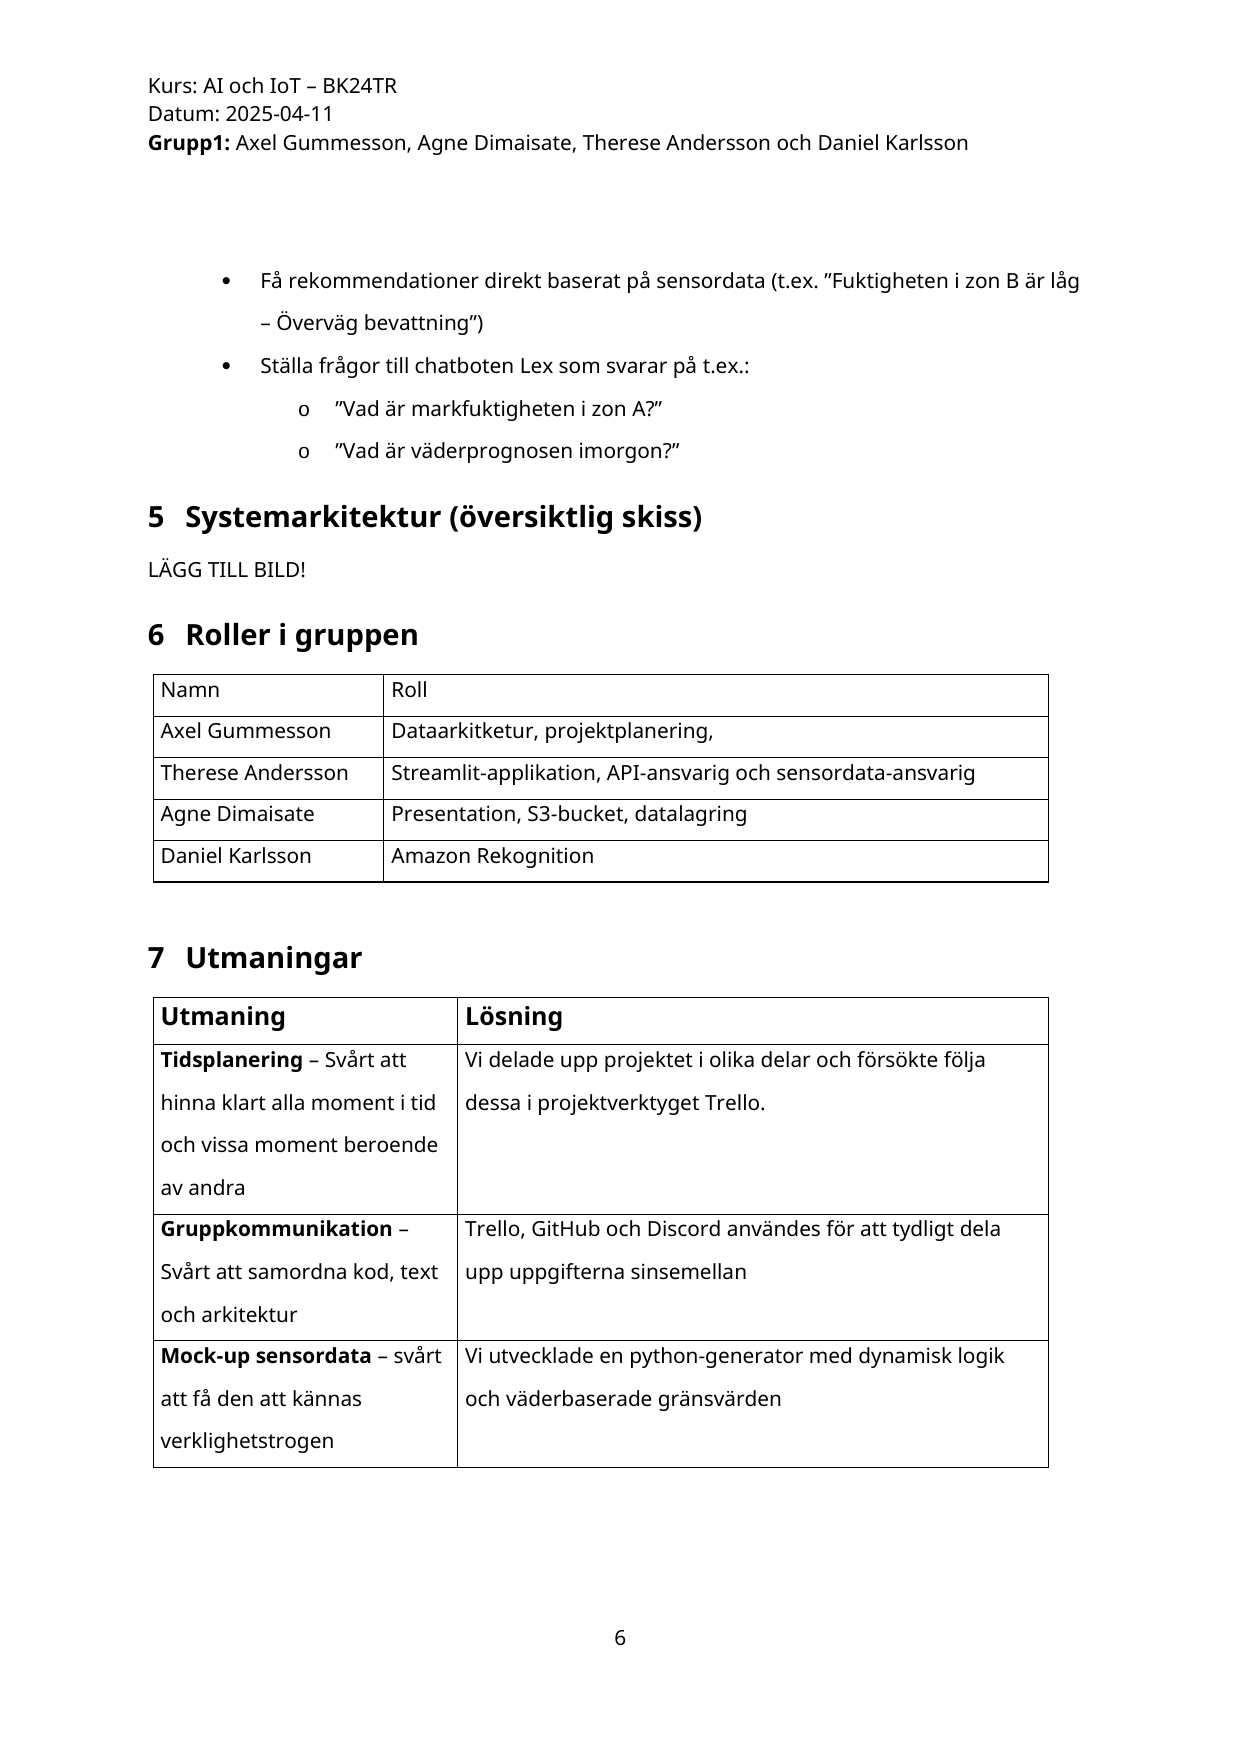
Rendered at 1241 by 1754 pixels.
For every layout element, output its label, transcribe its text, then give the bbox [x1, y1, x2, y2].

table_cell Gruppkommunikation – Svårt att samordna kod, text och arkitektur [154, 1215, 457, 1340]
list Få rekommendationer direkt baserat på sensordata (t.ex. ”Fuktigheten i zon B är låg – Överväg bevattning”) [223, 266, 1092, 337]
table_cell Dataarkitketur, projektplanering, [384, 717, 1048, 757]
table_cell Axel Gummesson [154, 717, 383, 757]
table_cell Therese Andersson [154, 758, 383, 798]
table_cell Vi delade upp projektet i olika delar och försökte följa dessa i projektverktyget Trello. [458, 1045, 1048, 1213]
list ”Vad är markfuktigheten i zon A?” [298, 394, 1092, 422]
table_header Namn [154, 675, 383, 716]
table_cell Tidsplanering – Svårt att hinna klart alla moment i tid och vissa moment beroende av andra [154, 1045, 457, 1213]
table_cell Amazon Rekognition [384, 841, 1048, 881]
table_cell Vi utvecklade en python-generator med dynamisk logik och väderbaserade gränsvärden [458, 1341, 1048, 1467]
list ”Vad är väderprognosen imorgon?” [298, 436, 1092, 465]
table_cell Daniel Karlsson [154, 841, 383, 881]
table_cell Trello, GitHub och Discord användes för att tydligt dela upp uppgifterna sinsemellan [458, 1215, 1048, 1340]
subtitle Roller i gruppen [148, 615, 1092, 654]
table_header Roll [384, 675, 1048, 716]
table_cell Mock-up sensordata – svårt att få den att kännas verklighetstrogen [154, 1341, 457, 1467]
table_cell Streamlit-applikation, API-ansvarig och sensordata-ansvarig [384, 758, 1048, 798]
subtitle Systemarkitektur (översiktlig skiss) [148, 496, 1092, 536]
list Ställa frågor till chatboten Lex som svarar på t.ex.: [223, 351, 1092, 379]
table_header Utmaning [154, 998, 457, 1044]
table_header Lösning [458, 998, 1048, 1044]
table_cell Agne Dimaisate [154, 800, 383, 840]
table_cell Presentation, S3-bucket, datalagring [384, 800, 1048, 840]
text LÄGG TILL BILD! [148, 555, 1092, 584]
subtitle Utmaningar [148, 938, 1092, 977]
